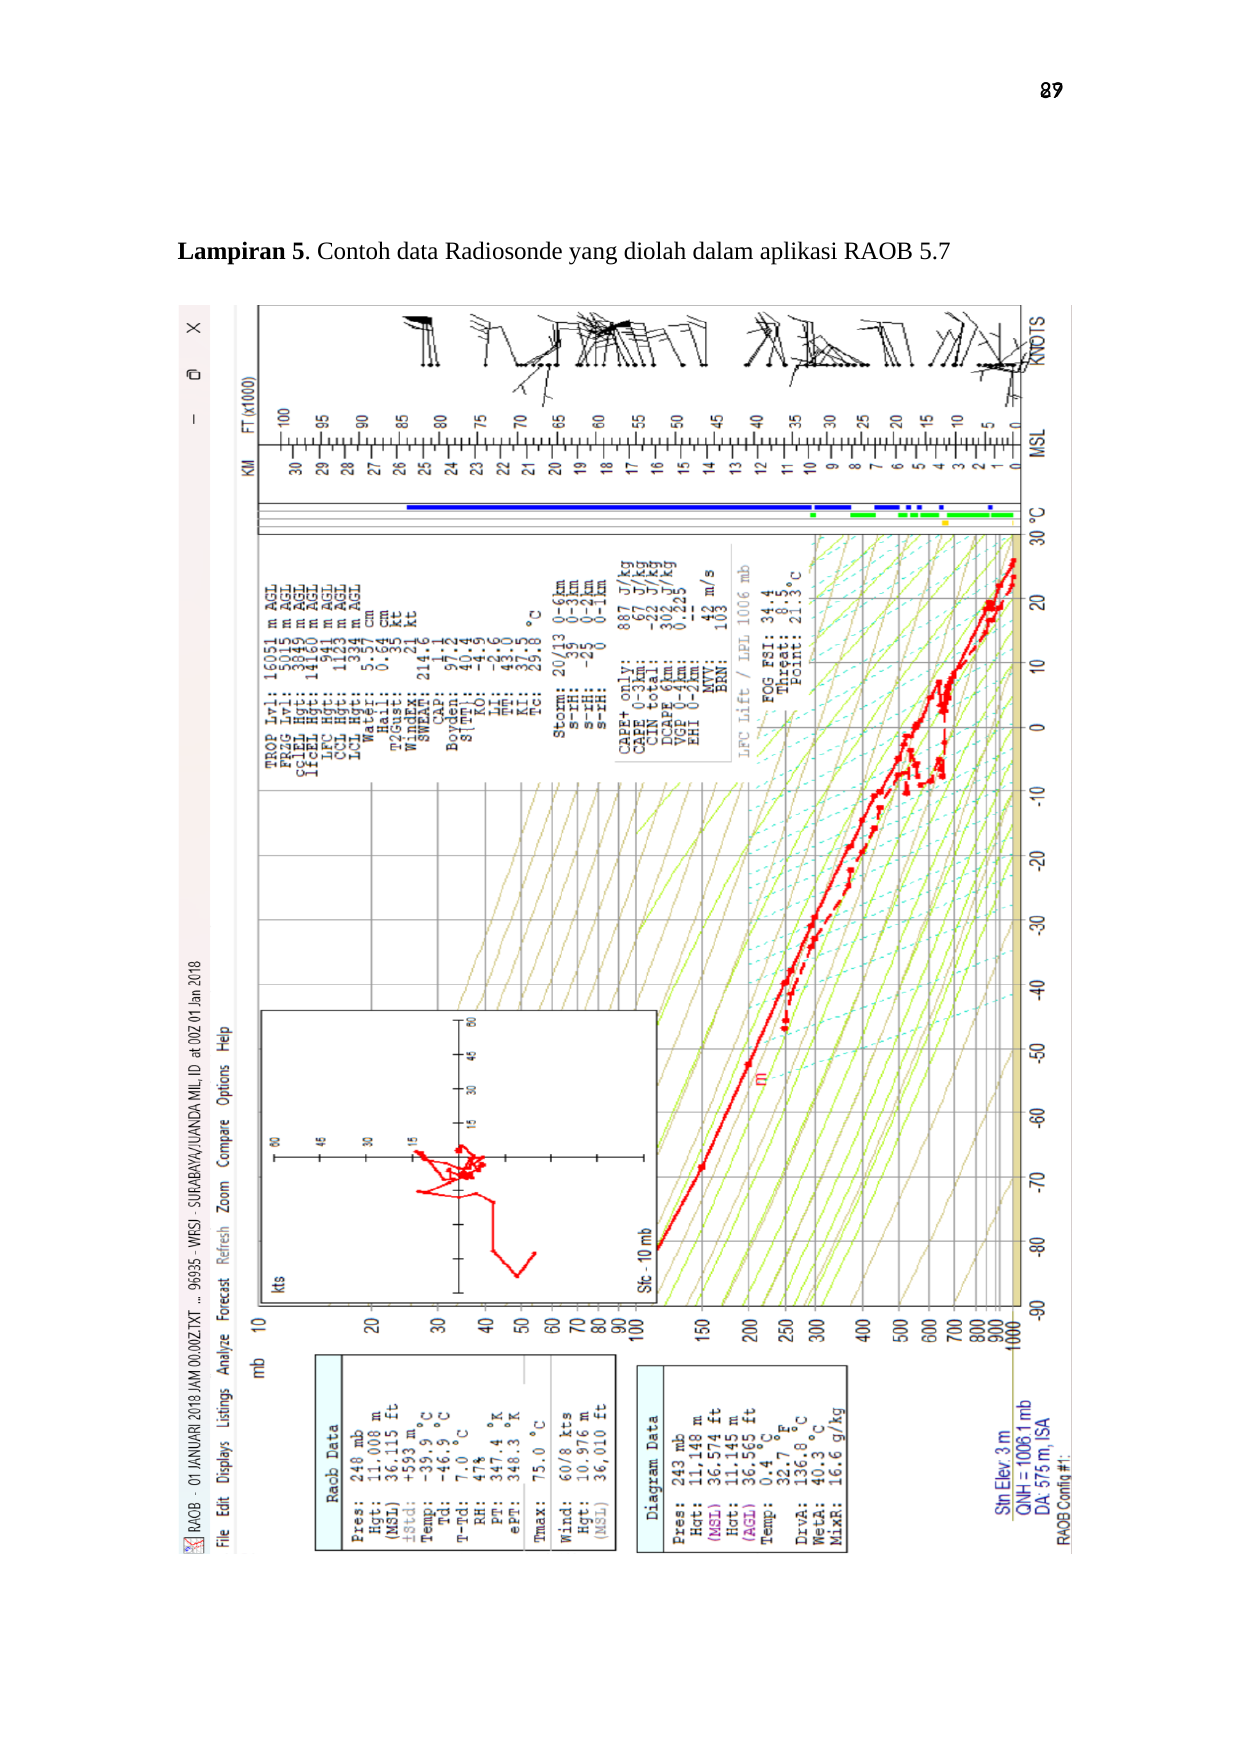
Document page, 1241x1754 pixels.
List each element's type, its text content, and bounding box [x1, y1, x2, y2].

picture [179, 306, 1071, 1554]
text Lampiran 5. Contoh data Radiosonde yang diolah dalam aplikasi RAOB 5.7 [177, 236, 1063, 265]
